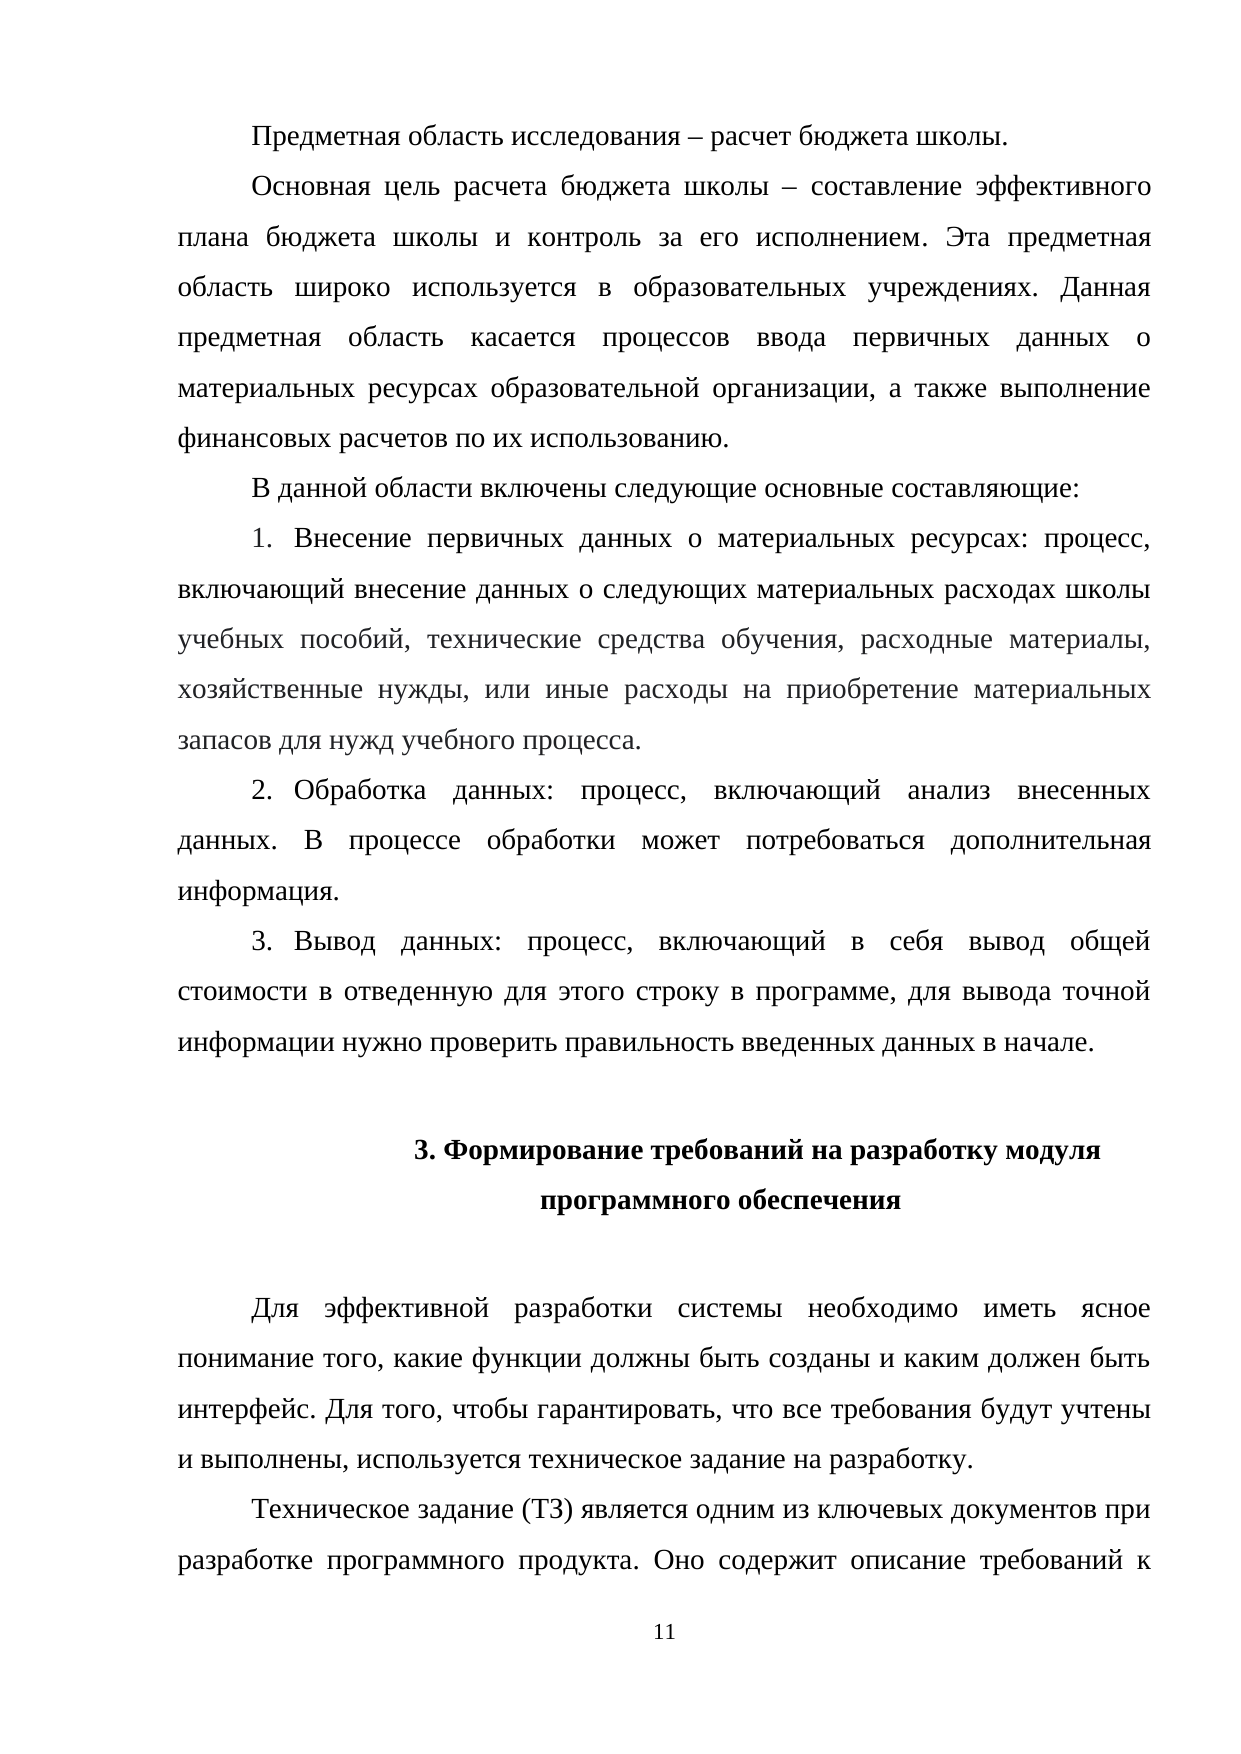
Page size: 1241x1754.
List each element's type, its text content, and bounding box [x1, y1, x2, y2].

text Предметная область исследования – расчет бюджета школы. [177, 118, 1152, 152]
list Обработка данных: процесс, включающий анализ внесенных данных. В процессе обработки может потребоваться дополнительная информация. [177, 772, 1152, 906]
text В данной области включены следующие основные составляющие: [177, 470, 1152, 504]
list Вывод данных: процесс, включающий в себя вывод общей стоимости в отведенную для этого строку в программе, для вывода точной информации нужно проверить правильность введенных данных в начале. [177, 923, 1152, 1057]
subtitle 3. Формирование требований на разработку модуля программного обеспечения [290, 1132, 1152, 1216]
text Для эффективной разработки системы необходимо иметь ясное понимание того, какие функции должны быть созданы и каким должен быть интерфейс. Для того, чтобы гарантировать, что все требования будут учтены и выполнены, используется техническое задание на разработку. [177, 1290, 1152, 1475]
list Внесение первичных данных о материальных ресурсах: процесс, включающий внесение данных о следующих материальных расходах школы учебных пособий, технические средства обучения, расходные материалы, хозяйственные нужды, или иные расходы на приобретение материальных запасов для нужд учебного процесса. [177, 521, 1152, 755]
text Основная цель расчета бюджета школы – составление эффективного плана бюджета школы и контроль за его исполнением. Эта предметная область широко используется в образовательных учреждениях. Данная предметная область касается процессов ввода первичных данных о материальных ресурсах образовательной организации, а также выполнение финансовых расчетов по их использованию. [177, 168, 1152, 453]
